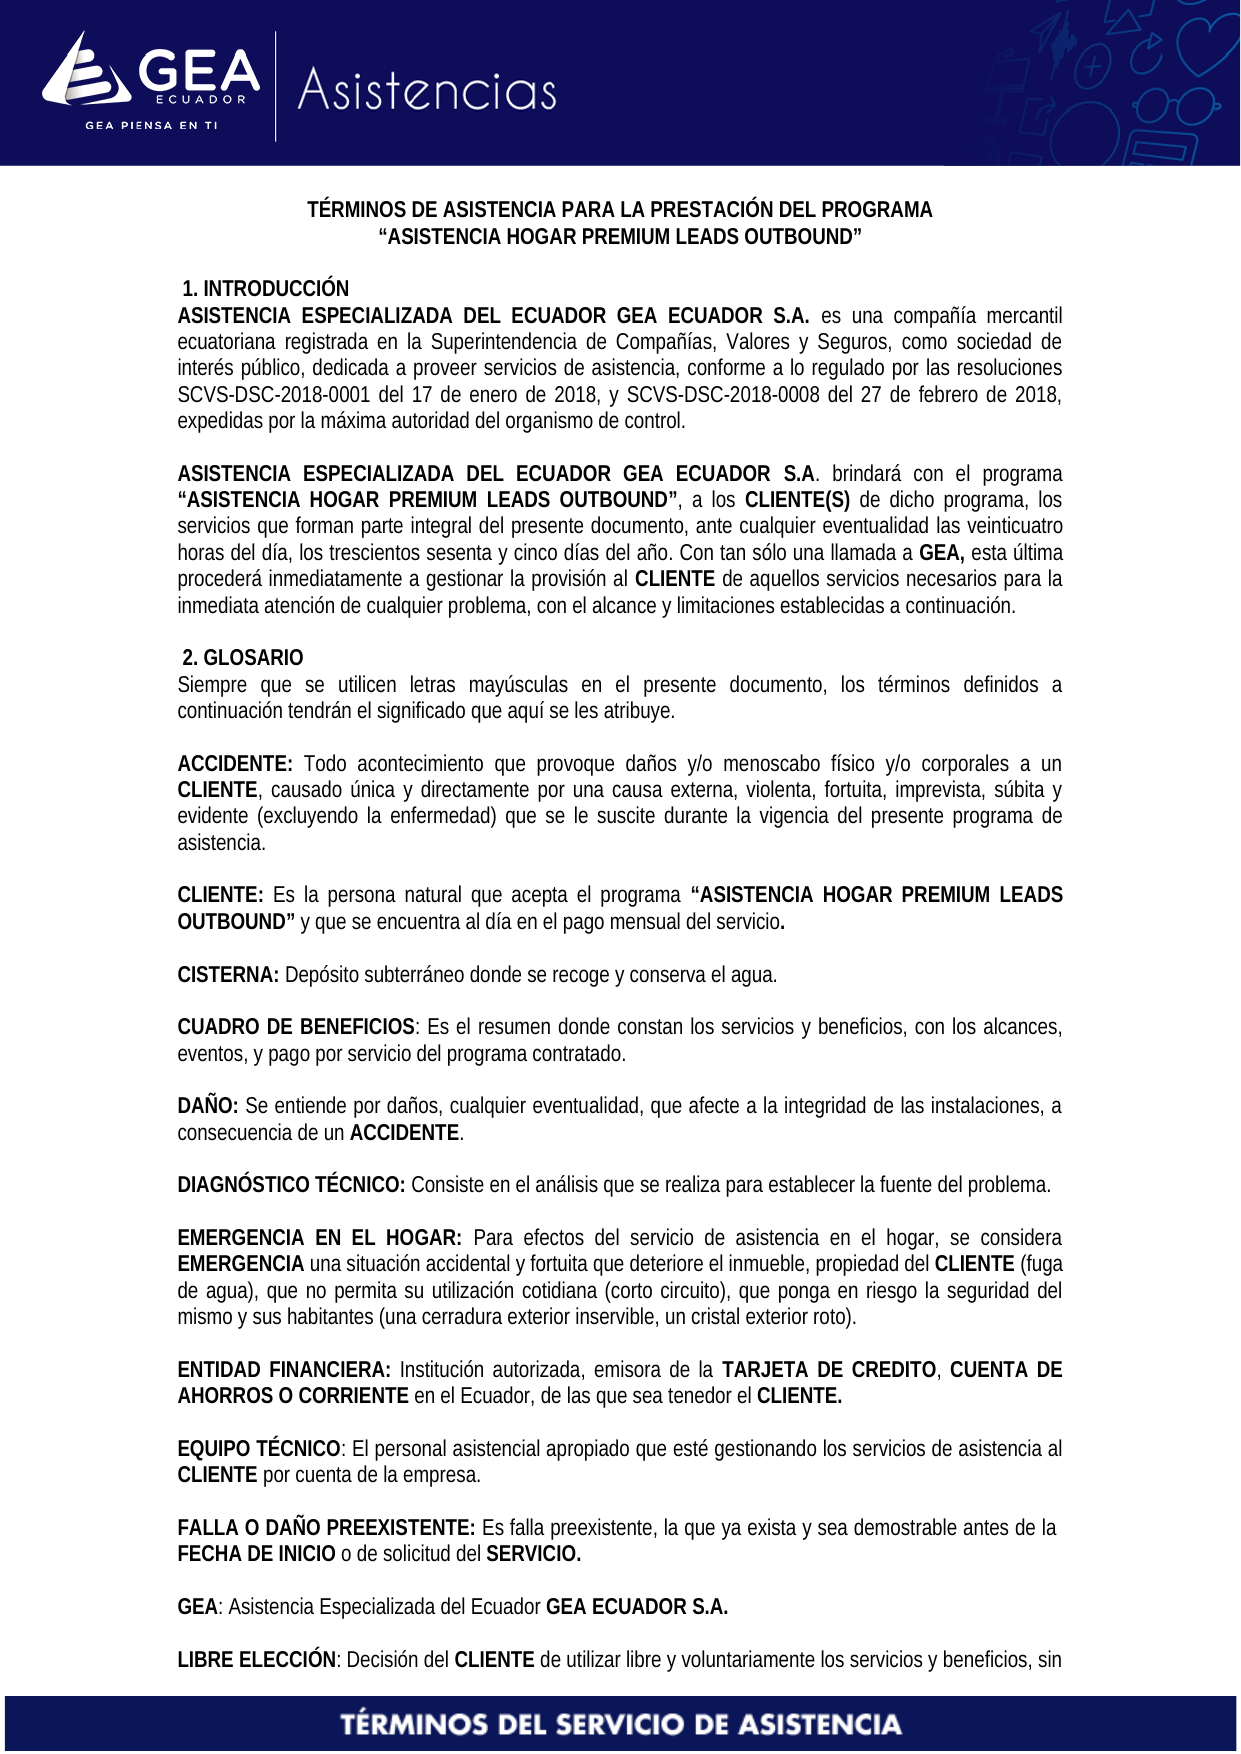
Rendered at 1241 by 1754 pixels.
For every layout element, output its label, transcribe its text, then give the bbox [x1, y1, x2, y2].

picture [3, 1696, 1236, 1750]
text FALLA O DAÑO PREEXISTENTE: Es falla preexistente, la que ya exista y sea demostrable antes de la FECHA DE INICIO o de solicitud del SERVICIO. [177, 1514, 1058, 1567]
text 2. GLOSARIO [177, 644, 1063, 671]
text CISTERNA: Depósito subterráneo donde se recoge y conserva el agua. [177, 961, 1063, 987]
text DAÑO: Se entiende por daños, cualquier eventualidad, que afecte a la integridad de las instalaciones, a consecuencia de un ACCIDENTE. [177, 1092, 1063, 1145]
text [177, 1646, 1063, 1672]
text DIAGNÓSTICO TÉCNICO: Consiste en el análisis que se realiza para establecer la fuente del problema. [177, 1171, 1063, 1198]
text TÉRMINOS DE ASISTENCIA PARA LA PRESTACIÓN DEL PROGRAMA [177, 196, 1063, 223]
text ASISTENCIA ESPECIALIZADA DEL ECUADOR GEA ECUADOR S.A. brindará con el programa “ASISTENCIA HOGAR PREMIUM LEADS OUTBOUND”, a los CLIENTE(S) de dicho programa, los servicios que forman parte integral del presente documento, ante cualquier eventualidad las veinticuatro horas del día, los trescientos sesenta y cinco días del año. Con tan sólo una llamada a GEA, esta última procederá inmediatamente a gestionar la provisión al CLIENTE de aquellos servicios necesarios para la inmediata atención de cualquier problema, con el alcance y limitaciones establecidas a continuación. [177, 460, 1063, 618]
text ENTIDAD FINANCIERA: Institución autorizada, emisora de la TARJETA DE CREDITO, CUENTA DE AHORROS O CORRIENTE en el Ecuador, de las que sea tenedor el CLIENTE. [177, 1356, 1063, 1408]
text CLIENTE: Es la persona natural que acepta el programa “ASISTENCIA HOGAR PREMIUM LEADS OUTBOUND” y que se encuentra al día en el pago mensual del servicio. [177, 881, 1063, 934]
text ASISTENCIA ESPECIALIZADA DEL ECUADOR GEA ECUADOR S.A. es una compañía mercantil ecuatoriana registrada en la Superintendencia de Compañías, Valores y Seguros, como sociedad de interés público, dedicada a proveer servicios de asistencia, conforme a lo regulado por las resoluciones SCVS-DSC-2018-0001 del 17 de enero de 2018, y SCVS-DSC-2018-0008 del 27 de febrero de 2018, expedidas por la máxima autoridad del organismo de control. [177, 302, 1063, 433]
text Siempre que se utilicen letras mayúsculas en el presente documento, los términos definidos a continuación tendrán el significado que aquí se les atribuye. [177, 671, 1063, 723]
text 1. INTRODUCCIÓN [177, 275, 1063, 302]
text GEA: Asistencia Especializada del Ecuador GEA ECUADOR S.A. [177, 1593, 1063, 1619]
picture [0, 0, 1241, 168]
text CUADRO DE BENEFICIOS: Es el resumen donde constan los servicios y beneficios, con los alcances, eventos, y pago por servicio del programa contratado. [177, 1013, 1063, 1066]
text ACCIDENTE: Todo acontecimiento que provoque daños y/o menoscabo físico y/o corporales a un CLIENTE, causado única y directamente por una causa externa, violenta, fortuita, imprevista, súbita y evidente (excluyendo la enfermedad) que se le suscite durante la vigencia del presente programa de asistencia. [177, 750, 1063, 855]
text EMERGENCIA EN EL HOGAR: Para efectos del servicio de asistencia en el hogar, se considera EMERGENCIA una situación accidental y fortuita que deteriore el inmueble, propiedad del CLIENTE (fuga de agua), que no permita su utilización cotidiana (corto circuito), que ponga en riesgo la seguridad del mismo y sus habitantes (una cerradura exterior inservible, un cristal exterior roto). [177, 1224, 1063, 1329]
text “ASISTENCIA HOGAR PREMIUM LEADS OUTBOUND” [177, 223, 1063, 249]
text EQUIPO TÉCNICO: El personal asistencial apropiado que esté gestionando los servicios de asistencia al CLIENTE por cuenta de la empresa. [177, 1435, 1063, 1488]
